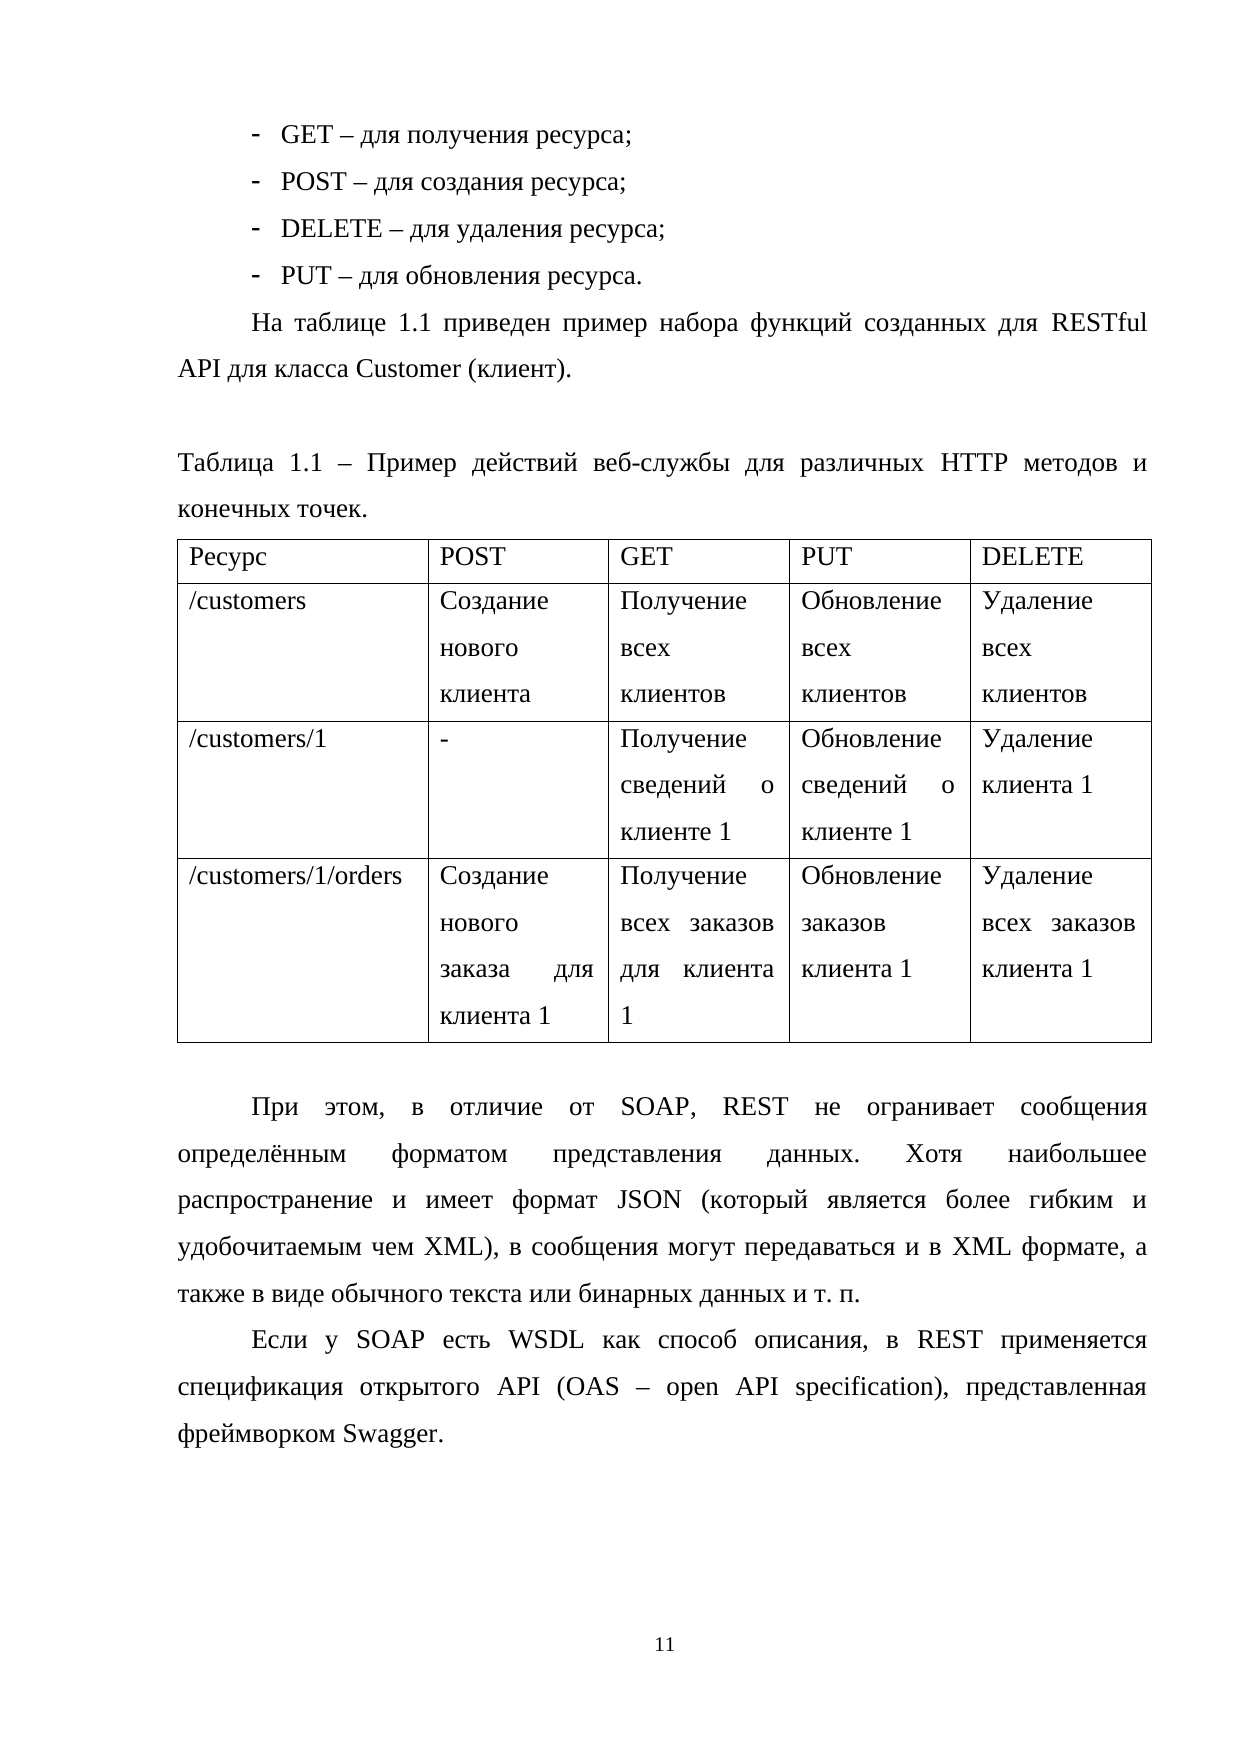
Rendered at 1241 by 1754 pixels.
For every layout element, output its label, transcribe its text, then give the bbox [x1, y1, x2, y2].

table_cell /customers/1 [178, 722, 428, 858]
table_cell Получение всех заказов для клиента 1 [609, 859, 789, 1042]
table_cell Удаление всех заказов клиента 1 [971, 859, 1151, 1042]
list DELETE – для удаления ресурса; [251, 212, 1147, 243]
table_cell Обновление сведений о клиенте 1 [790, 722, 970, 858]
table_cell /customers/1/orders [178, 859, 428, 1042]
table_cell Обновление заказов клиента 1 [790, 859, 970, 1042]
table_cell Создание нового клиента [429, 584, 608, 721]
table_cell Обновление всех клиентов [790, 584, 970, 721]
table_header DELETE [971, 540, 1151, 583]
table_cell Получение всех клиентов [609, 584, 789, 721]
table_cell /customers [178, 584, 428, 721]
table_cell Получение сведений о клиенте 1 [609, 722, 789, 858]
text На таблице 1.1 приведен пример набора функций созданных для RESTful API для класса Customer (клиент). [177, 306, 1147, 383]
table_header GET [609, 540, 789, 583]
text Если у SOAP есть WSDL как способ описания, в REST применяется спецификация открытого API (OAS – open API specification), представленная фреймворком Swagger. [177, 1323, 1147, 1448]
list GET – для получения ресурса; [251, 118, 1147, 149]
table_cell Создание нового заказа для клиента 1 [429, 859, 608, 1042]
table_header Ресурс [178, 540, 428, 583]
list POST – для создания ресурса; [251, 165, 1147, 196]
table_cell Удаление клиента 1 [971, 722, 1151, 858]
table_header PUT [790, 540, 970, 583]
table_header POST [429, 540, 608, 583]
table_cell - [429, 722, 608, 858]
table_cell Удаление всех клиентов [971, 584, 1151, 721]
text При этом, в отличие от SOAP, REST не огранивает сообщения определённым форматом представления данных. Хотя наибольшее распространение и имеет формат JSON (который является более гибким и удобочитаемым чем XML), в сообщения могут передаваться и в XML формате, а также в виде обычного текста или бинарных данных и т. п. [177, 1090, 1147, 1308]
text Таблица 1.1 – Пример действий веб-службы для различных HTTP методов и конечных точек. [177, 446, 1147, 523]
list PUT – для обновления ресурса. [251, 259, 1147, 290]
